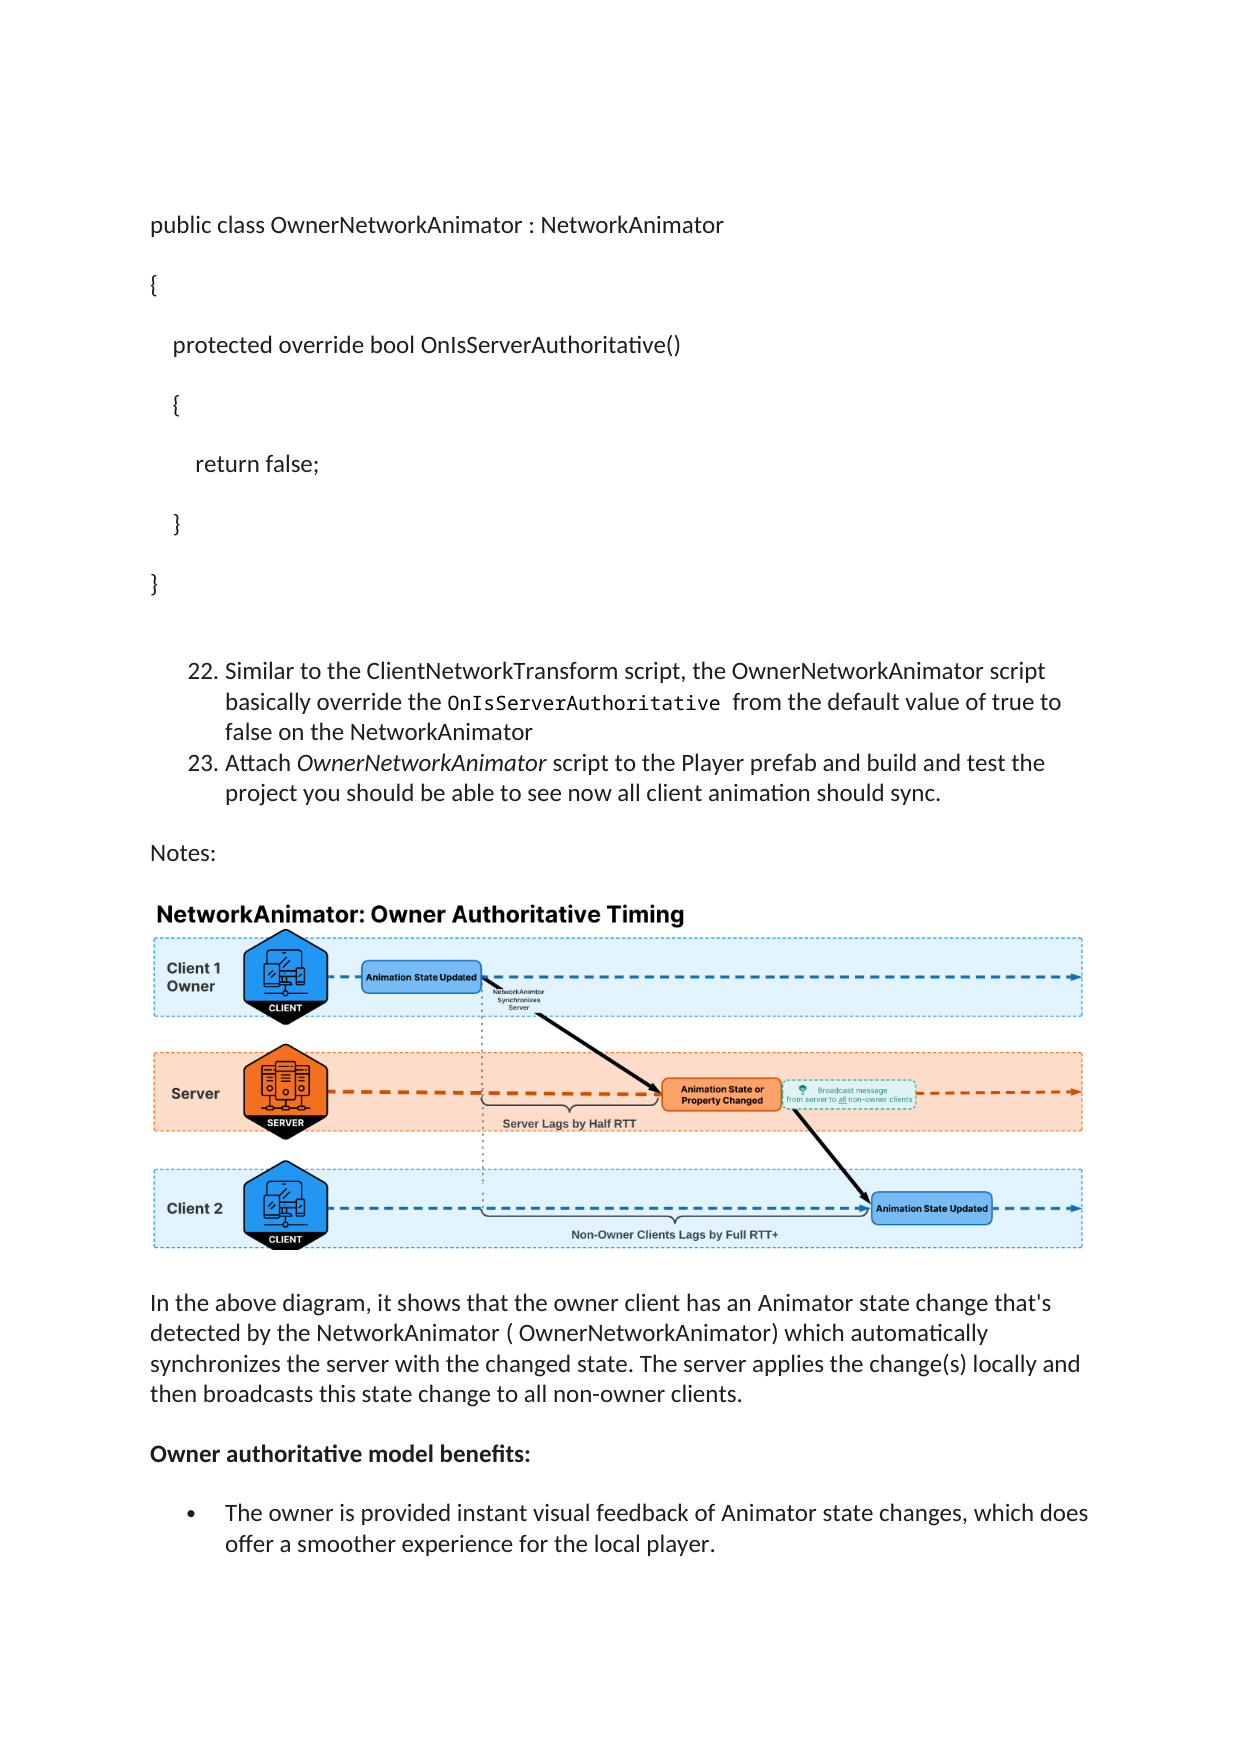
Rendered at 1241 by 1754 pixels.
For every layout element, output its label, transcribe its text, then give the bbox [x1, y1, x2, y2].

text In the above diagram, it shows that the owner client has an Animator state change that's detected by the NetworkAnimator ( OwnerNetworkAnimator) which automatically synchronizes the server with the changed state. The server applies the change(s) locally and then broadcasts this state change to all non-owner clients. [150, 1287, 1090, 1409]
text { [150, 389, 1090, 419]
text } [150, 508, 1090, 539]
text return false; [150, 448, 1090, 479]
text public class OwnerNetworkAnimator : NetworkAnimator [150, 210, 1090, 240]
text { [150, 269, 1090, 300]
picture [150, 897, 1091, 1258]
text protected override bool OnIsServerAuthoritative() [150, 329, 1090, 359]
text } [150, 568, 1090, 626]
list Similar to the ClientNetworkTransform script, the OwnerNetworkAnimator script basically override the OnIsServerAuthoritative from the default value of true to false on the NetworkAnimator [187, 656, 1090, 747]
text Owner authoritative model benefits: [150, 1438, 1090, 1468]
list Attach OwnerNetworkAnimator script to the Player prefab and build and test the project you should be able to see now all client animation should sync. [187, 747, 1090, 808]
text Notes: [150, 837, 1090, 868]
list The owner is provided instant visual feedback of Animator state changes, which does offer a smoother experience for the local player. [187, 1498, 1090, 1559]
